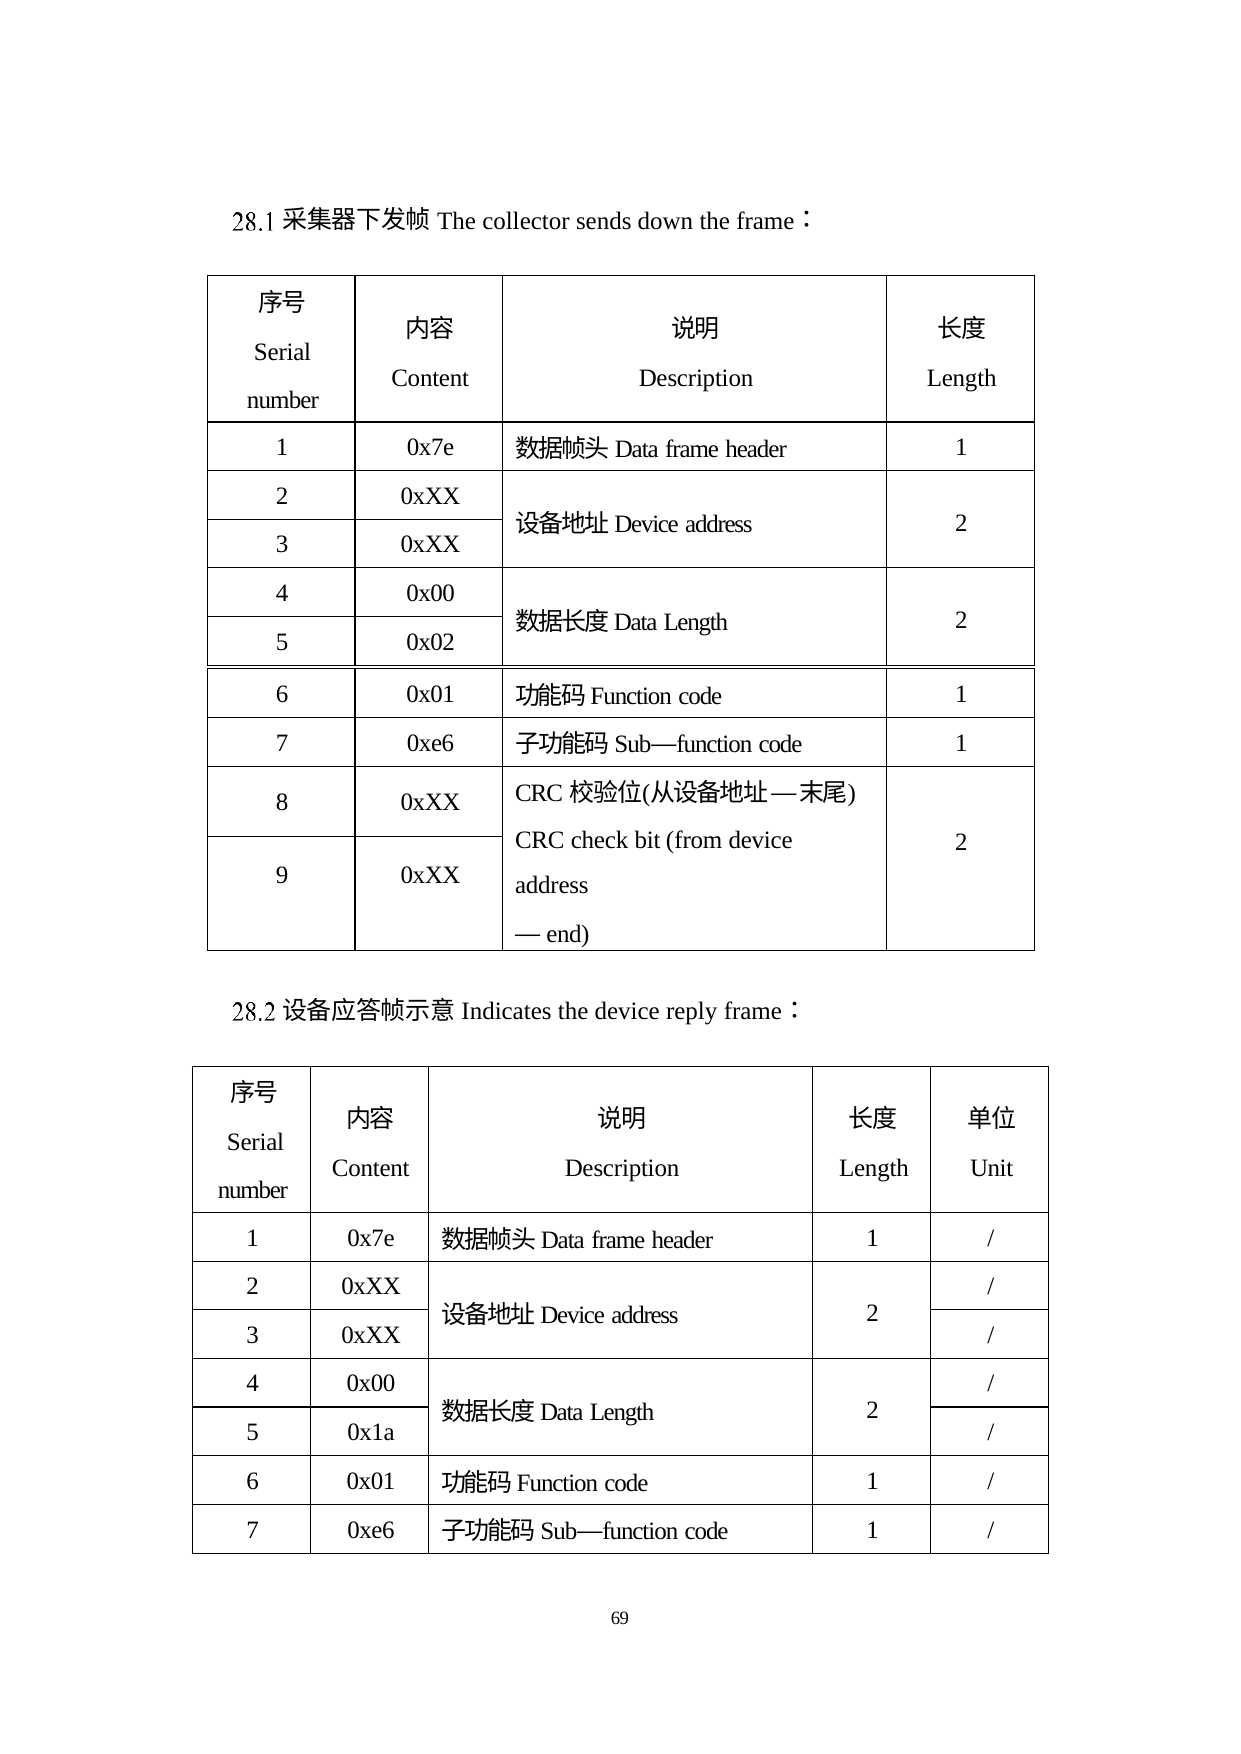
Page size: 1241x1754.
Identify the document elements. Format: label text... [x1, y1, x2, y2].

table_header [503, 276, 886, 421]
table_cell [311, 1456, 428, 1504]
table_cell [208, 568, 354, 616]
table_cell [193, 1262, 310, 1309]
picture [232, 212, 273, 231]
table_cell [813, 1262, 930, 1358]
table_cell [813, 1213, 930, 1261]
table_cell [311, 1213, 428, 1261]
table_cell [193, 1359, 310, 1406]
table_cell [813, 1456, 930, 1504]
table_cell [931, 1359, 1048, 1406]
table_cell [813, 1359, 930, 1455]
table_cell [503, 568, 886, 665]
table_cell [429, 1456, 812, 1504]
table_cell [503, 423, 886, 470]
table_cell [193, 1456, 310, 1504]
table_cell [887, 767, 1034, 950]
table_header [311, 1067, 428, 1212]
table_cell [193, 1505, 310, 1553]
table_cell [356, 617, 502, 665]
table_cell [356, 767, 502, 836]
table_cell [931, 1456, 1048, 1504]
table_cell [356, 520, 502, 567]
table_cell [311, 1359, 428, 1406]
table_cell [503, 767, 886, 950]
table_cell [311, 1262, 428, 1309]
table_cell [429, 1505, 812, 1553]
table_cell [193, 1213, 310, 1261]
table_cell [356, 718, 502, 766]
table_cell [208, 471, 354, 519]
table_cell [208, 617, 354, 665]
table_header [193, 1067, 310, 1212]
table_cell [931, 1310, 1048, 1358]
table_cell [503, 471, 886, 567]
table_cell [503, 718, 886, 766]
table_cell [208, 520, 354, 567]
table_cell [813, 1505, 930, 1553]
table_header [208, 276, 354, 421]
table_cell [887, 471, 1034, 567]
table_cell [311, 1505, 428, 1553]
text 采集器下发帧 The collector sends down the frame： [232, 202, 1223, 237]
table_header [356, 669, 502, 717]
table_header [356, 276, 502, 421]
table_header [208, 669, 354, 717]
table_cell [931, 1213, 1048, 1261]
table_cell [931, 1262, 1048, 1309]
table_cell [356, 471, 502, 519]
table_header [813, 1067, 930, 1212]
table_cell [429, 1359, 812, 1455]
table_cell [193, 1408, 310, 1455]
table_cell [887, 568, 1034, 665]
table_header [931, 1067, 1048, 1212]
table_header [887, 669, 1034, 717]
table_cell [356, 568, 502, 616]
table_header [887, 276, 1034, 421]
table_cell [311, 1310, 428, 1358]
picture [232, 1002, 275, 1021]
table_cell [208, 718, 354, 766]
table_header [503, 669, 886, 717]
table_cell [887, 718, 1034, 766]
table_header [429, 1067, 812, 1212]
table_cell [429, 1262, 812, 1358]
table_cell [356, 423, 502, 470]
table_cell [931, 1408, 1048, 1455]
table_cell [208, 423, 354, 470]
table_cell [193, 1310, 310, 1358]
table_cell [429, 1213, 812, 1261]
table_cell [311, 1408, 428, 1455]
text 设备应答帧示意 Indicates the device reply frame： [232, 993, 1223, 1028]
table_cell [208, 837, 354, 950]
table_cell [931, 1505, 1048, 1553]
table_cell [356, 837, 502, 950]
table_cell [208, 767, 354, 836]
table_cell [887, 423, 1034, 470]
